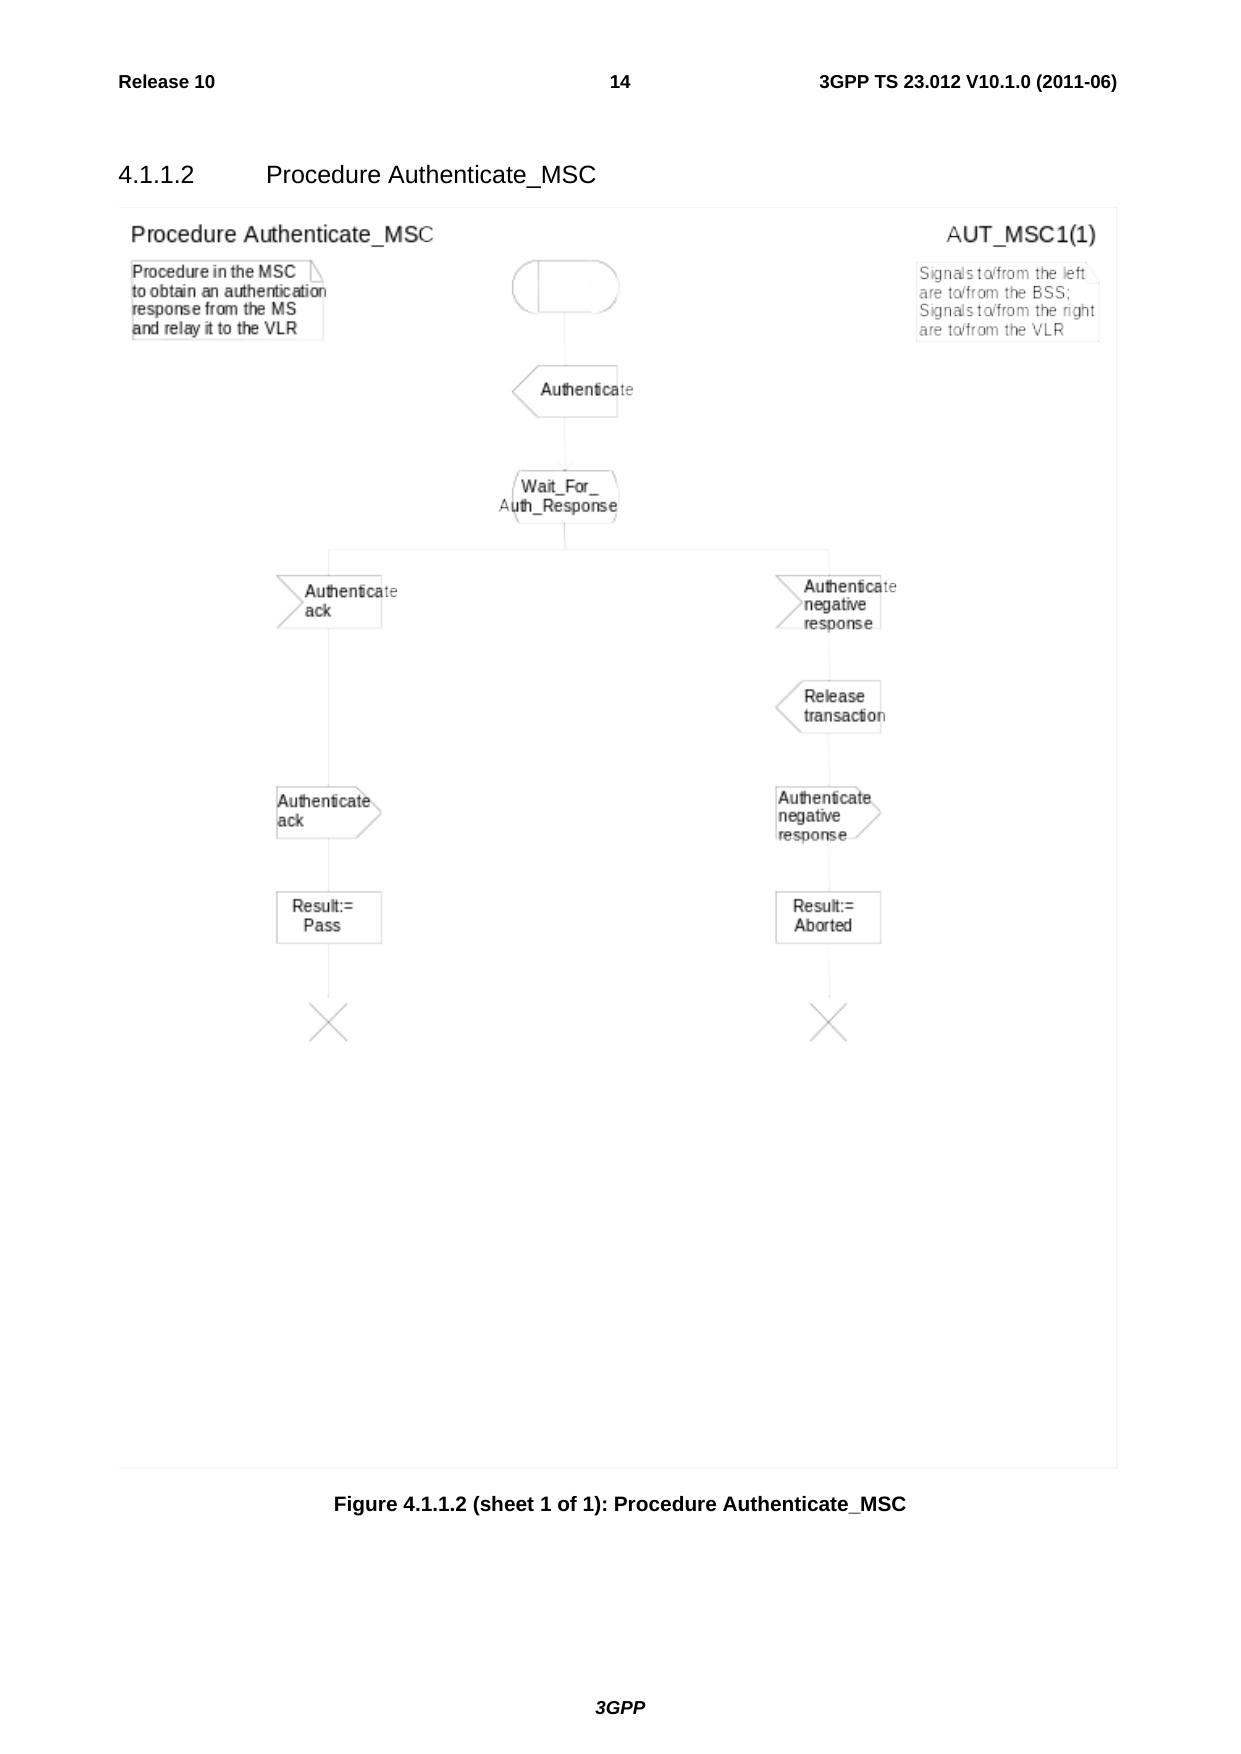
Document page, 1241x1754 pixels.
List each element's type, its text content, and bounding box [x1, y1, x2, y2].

text Figure 4.1.1.2 (sheet 1 of 1): Procedure Authenticate_MSC [118, 1492, 1122, 1516]
subtitle 4.1.1.2 Procedure Authenticate_MSC [118, 160, 1122, 189]
